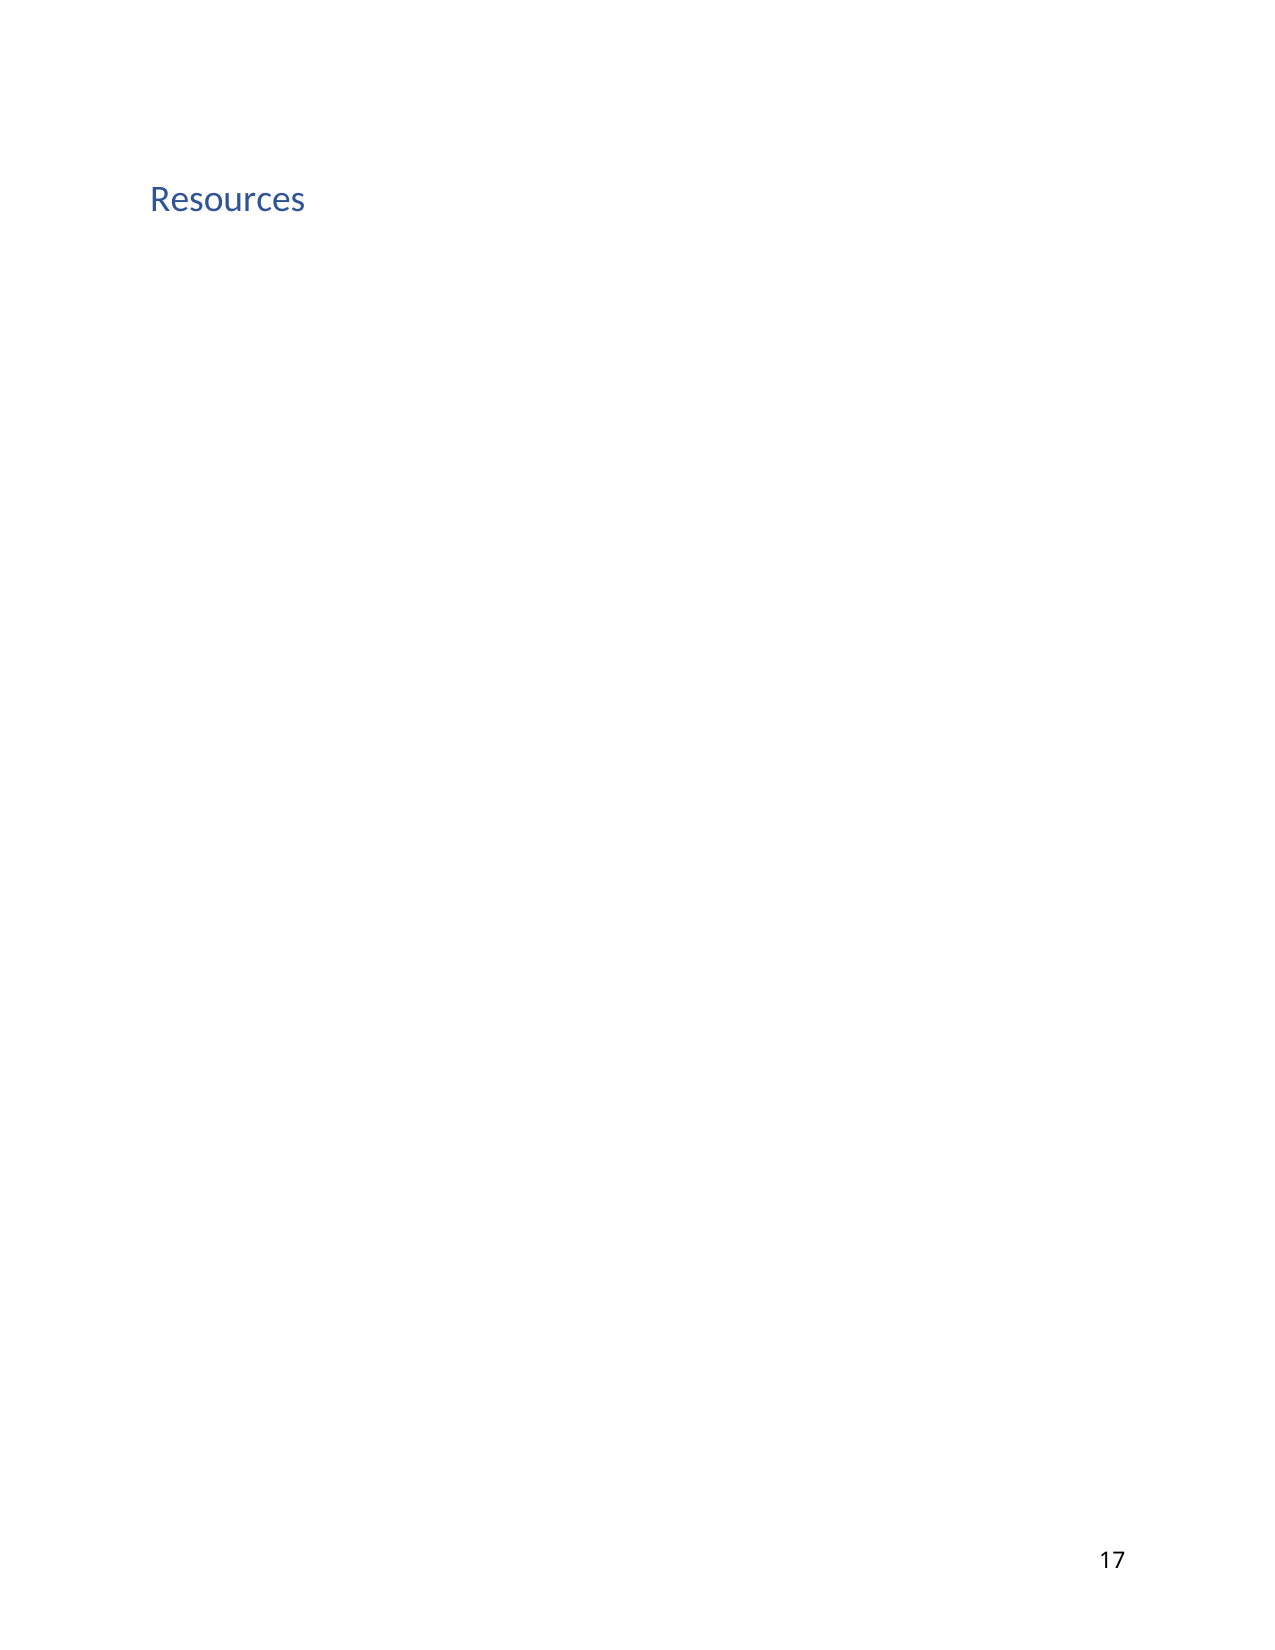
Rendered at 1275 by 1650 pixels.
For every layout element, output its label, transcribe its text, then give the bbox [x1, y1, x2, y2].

subtitle Resources [150, 175, 1125, 221]
